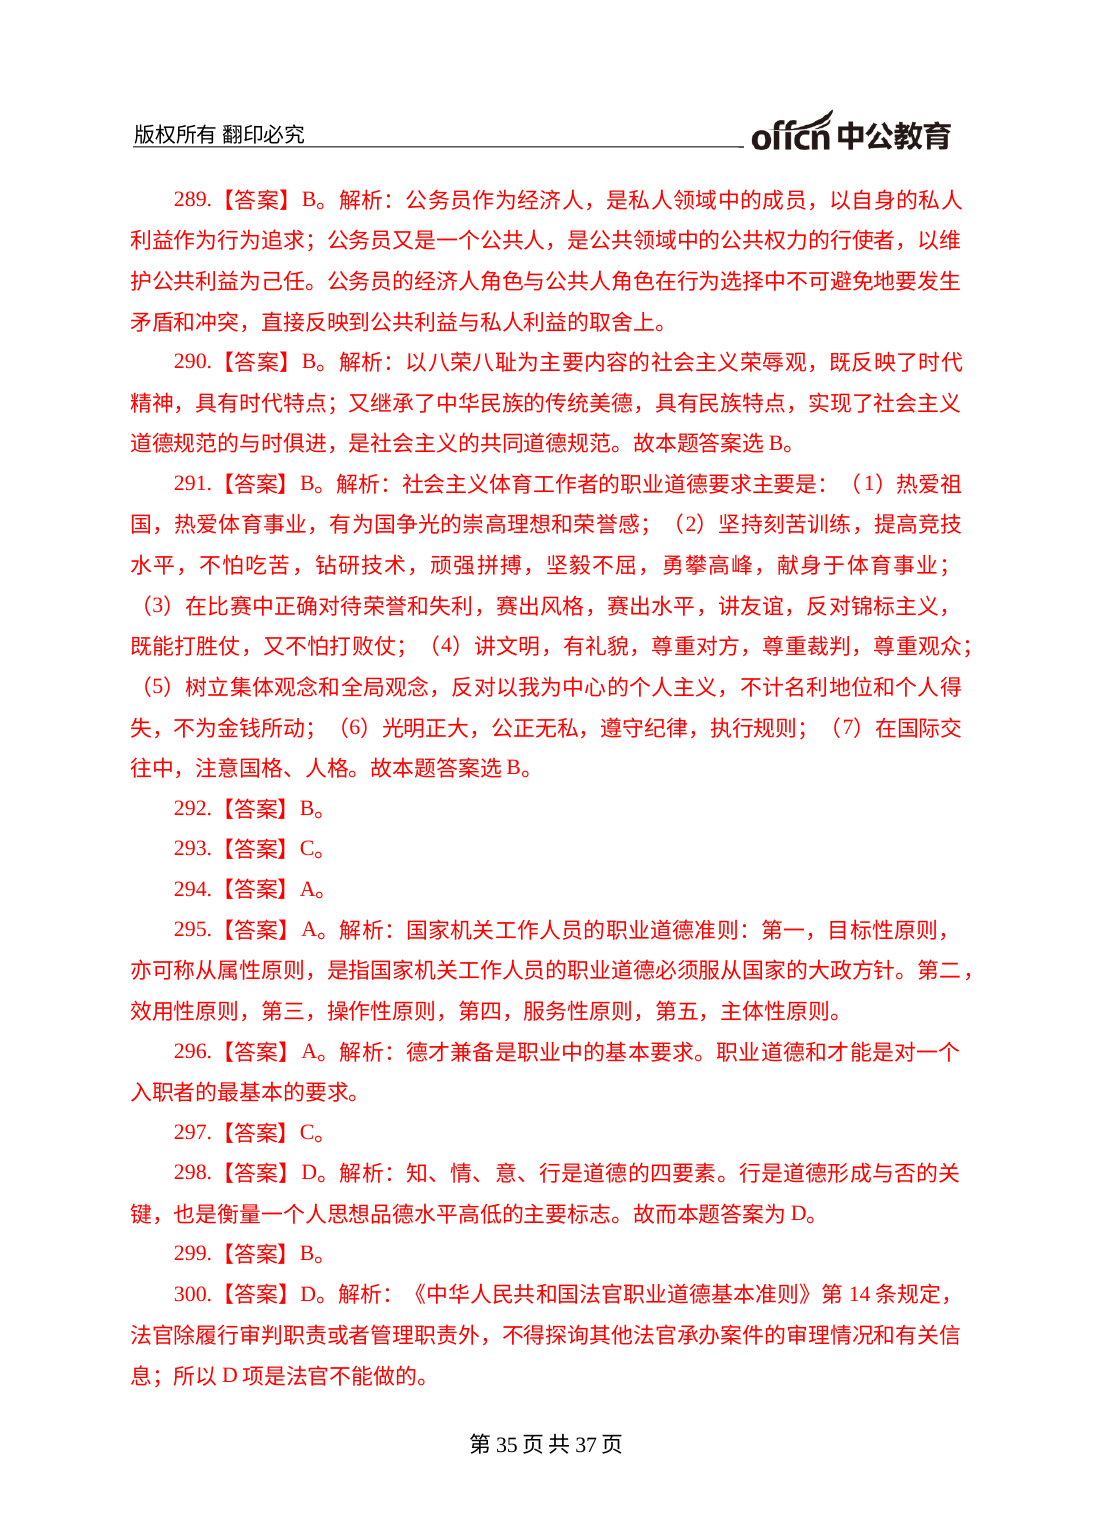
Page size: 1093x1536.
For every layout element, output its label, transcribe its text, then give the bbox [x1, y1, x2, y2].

text 294.【答案】A。 [130, 872, 963, 904]
text 293.【答案】C。 [130, 832, 963, 864]
text 296.【答案】A。解析：德才兼备是职业中的基本要求。职业道德和才能是对一个入职者的最基本的要求。 [130, 1034, 963, 1107]
text 298.【答案】D。解析：知、情、意、行是道德的四要素。行是道德形成与否的关键，也是衡量一个人思想品德水平高低的主要标志。故而本题答案为D。 [130, 1156, 963, 1229]
text 292.【答案】B。 [130, 791, 963, 824]
text 299.【答案】B。 [130, 1237, 963, 1269]
text 300.【答案】D。解析：《中华人民共和国法官职业道德基本准则》第14条规定，法官除履行审判职责或者管理职责外，不得探询其他法官承办案件的审理情况和有关信息；所以D项是法官不能做的。 [130, 1277, 963, 1391]
text 289.【答案】B。解析：公务员作为经济人，是私人领域中的成员，以自身的私人利益作为行为追求；公务员又是一个公共人，是公共领域中的公共权力的行使者，以维护公共利益为己任。公务员的经济人角色与公共人角色在行为选择中不可避免地要发生矛盾和冲突，直接反映到公共利益与私人利益的取舍上。 [130, 182, 963, 337]
text 295.【答案】A。解析：国家机关工作人员的职业道德准则：第一，目标性原则，亦可称从属性原则，是指国家机关工作人员的职业道德必须服从国家的大政方针。第二，效用性原则，第三，操作性原则，第四，服务性原则，第五，主体性原则。 [130, 912, 963, 1026]
text 290.【答案】B。解析：以八荣八耻为主要内容的社会主义荣辱观，既反映了时代精神，具有时代特点；又继承了中华民族的传统美德，具有民族特点，实现了社会主义道德规范的与时俱进，是社会主义的共同道德规范。故本题答案选B。 [130, 345, 963, 458]
text 291.【答案】B。解析：社会主义体育工作者的职业道德要求主要是：（1）热爱祖国，热爱体育事业，有为国争光的崇高理想和荣誉感；（2）坚持刻苦训练，提高竞技水平，不怕吃苦，钻研技术，顽强拼搏，坚毅不屈，勇攀高峰，献身于体育事业；（3）在比赛中正确对待荣誉和失利，赛出风格，赛出水平，讲友谊，反对锦标主义，既能打胜仗，又不怕打败仗；（4）讲文明，有礼貌，尊重对方，尊重裁判，尊重观众；（5）树立集体观念和全局观念，反对以我为中心的个人主义，不计名利地位和个人得失，不为金钱所动；（6）光明正大，公正无私，遵守纪律，执行规则；（7）在国际交往中，注意国格、人格。故本题答案选B。 [130, 466, 963, 783]
text 297.【答案】C。 [130, 1115, 963, 1148]
picture [750, 104, 952, 155]
